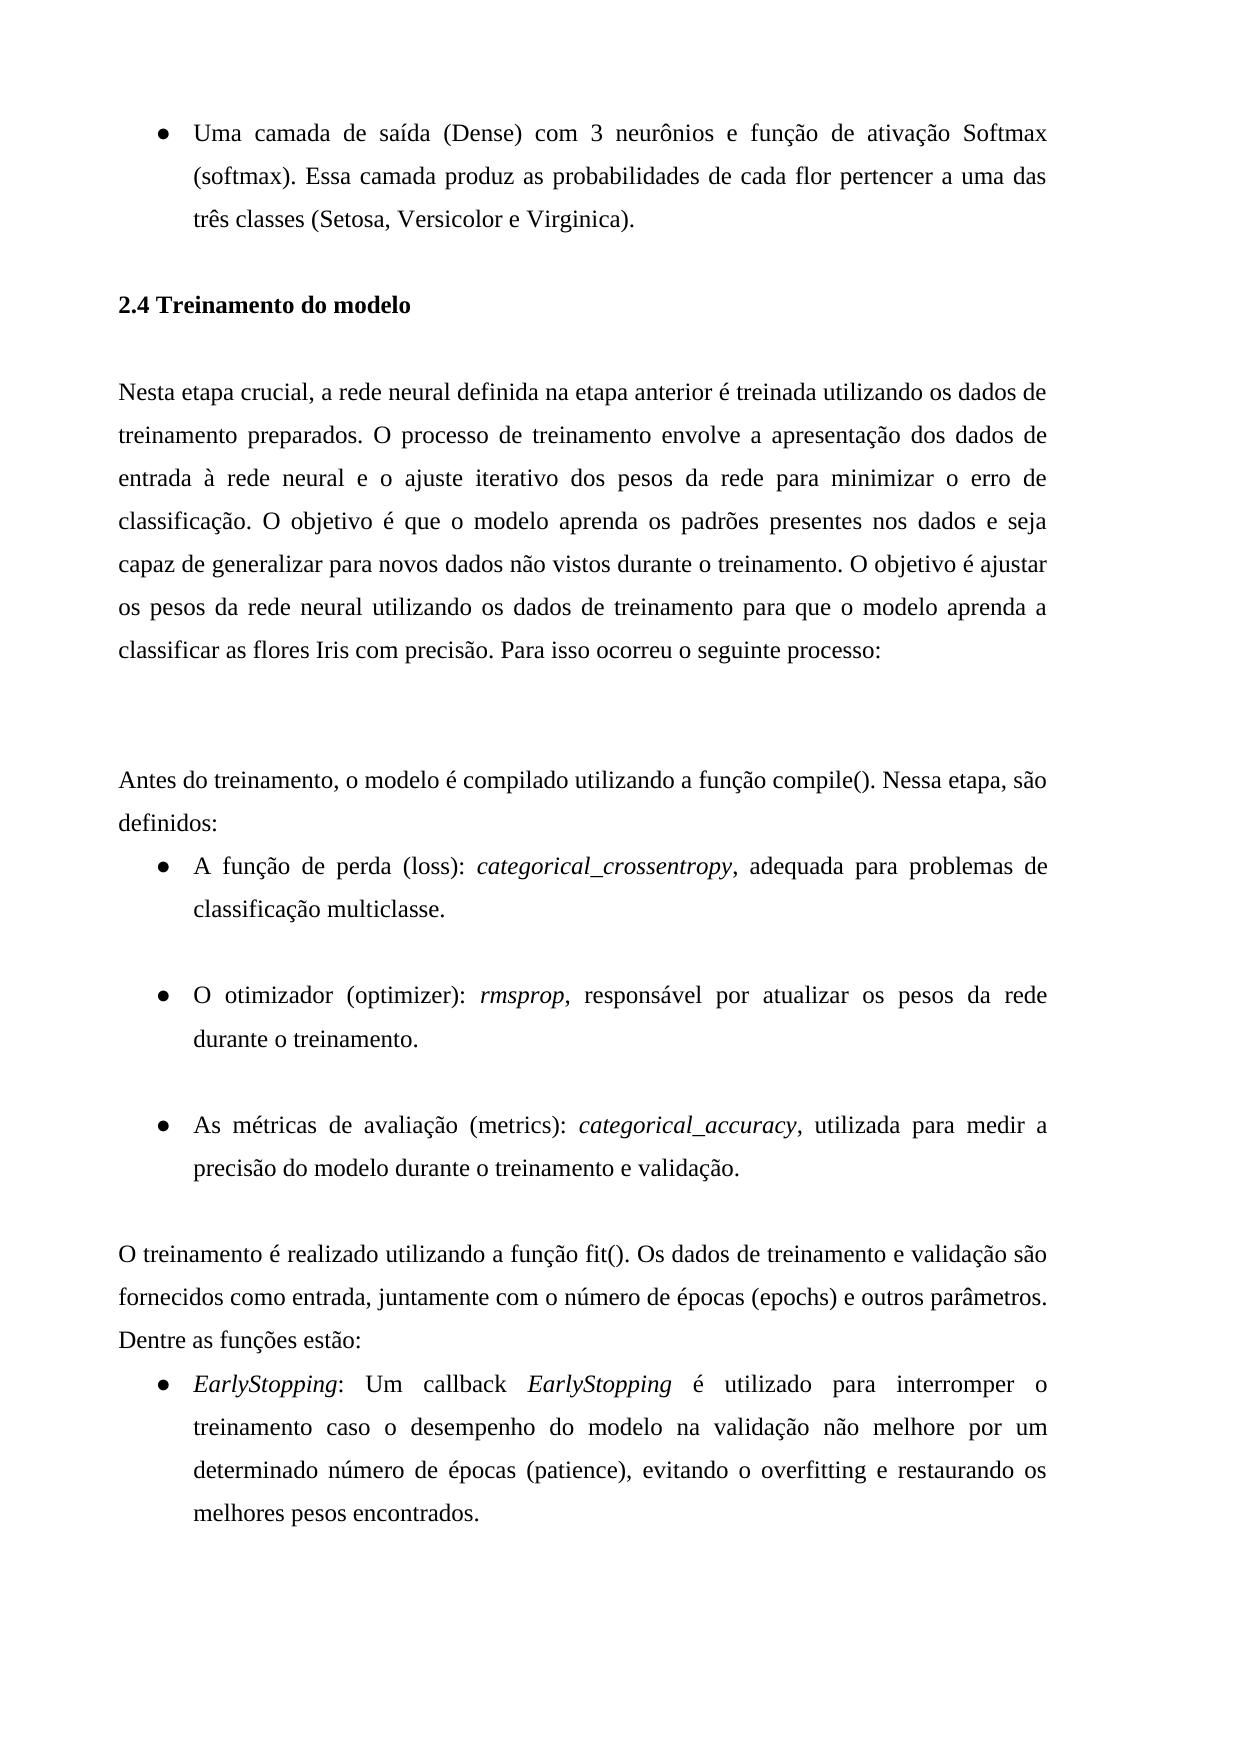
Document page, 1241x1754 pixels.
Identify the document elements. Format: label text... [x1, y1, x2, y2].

text O treinamento é realizado utilizando a função fit(). Os dados de treinamento e validação são fornecidos como entrada, juntamente com o número de épocas (epochs) e outros parâmetros. Dentre as funções estão: [118, 1239, 1048, 1354]
text Antes do treinamento, o modelo é compilado utilizando a função compile(). Nessa etapa, são definidos: [118, 765, 1048, 837]
text 2.4 Treinamento do modelo [118, 291, 1048, 319]
list A função de perda (loss): categorical_crossentropy, adequada para problemas de classificação multiclasse. [156, 851, 1048, 923]
text Nesta etapa crucial, a rede neural definida na etapa anterior é treinada utilizando os dados de treinamento preparados. O processo de treinamento envolve a apresentação dos dados de entrada à rede neural e o ajuste iterativo dos pesos da rede para minimizar o erro de classificação. O objetivo é que o modelo aprenda os padrões presentes nos dados e seja capaz de generalizar para novos dados não vistos durante o treinamento. O objetivo é ajustar os pesos da rede neural utilizando os dados de treinamento para que o modelo aprenda a classificar as flores Iris com precisão. Para isso ocorreu o seguinte processo: [118, 377, 1048, 664]
list Uma camada de saída (Dense) com 3 neurônios e função de ativação Softmax (softmax). Essa camada produz as probabilidades de cada flor pertencer a uma das três classes (Setosa, Versicolor e Virginica). [156, 118, 1048, 233]
list As métricas de avaliação (metrics): categorical_accuracy, utilizada para medir a precisão do modelo durante o treinamento e validação. [156, 1110, 1048, 1182]
list O otimizador (optimizer): rmsprop, responsável por atualizar os pesos da rede durante o treinamento. [156, 981, 1048, 1052]
list EarlyStopping: Um callback EarlyStopping é utilizado para interromper o treinamento caso o desempenho do modelo na validação não melhore por um determinado número de épocas (patience), evitando o overfitting e restaurando os melhores pesos encontrados. [156, 1369, 1048, 1527]
